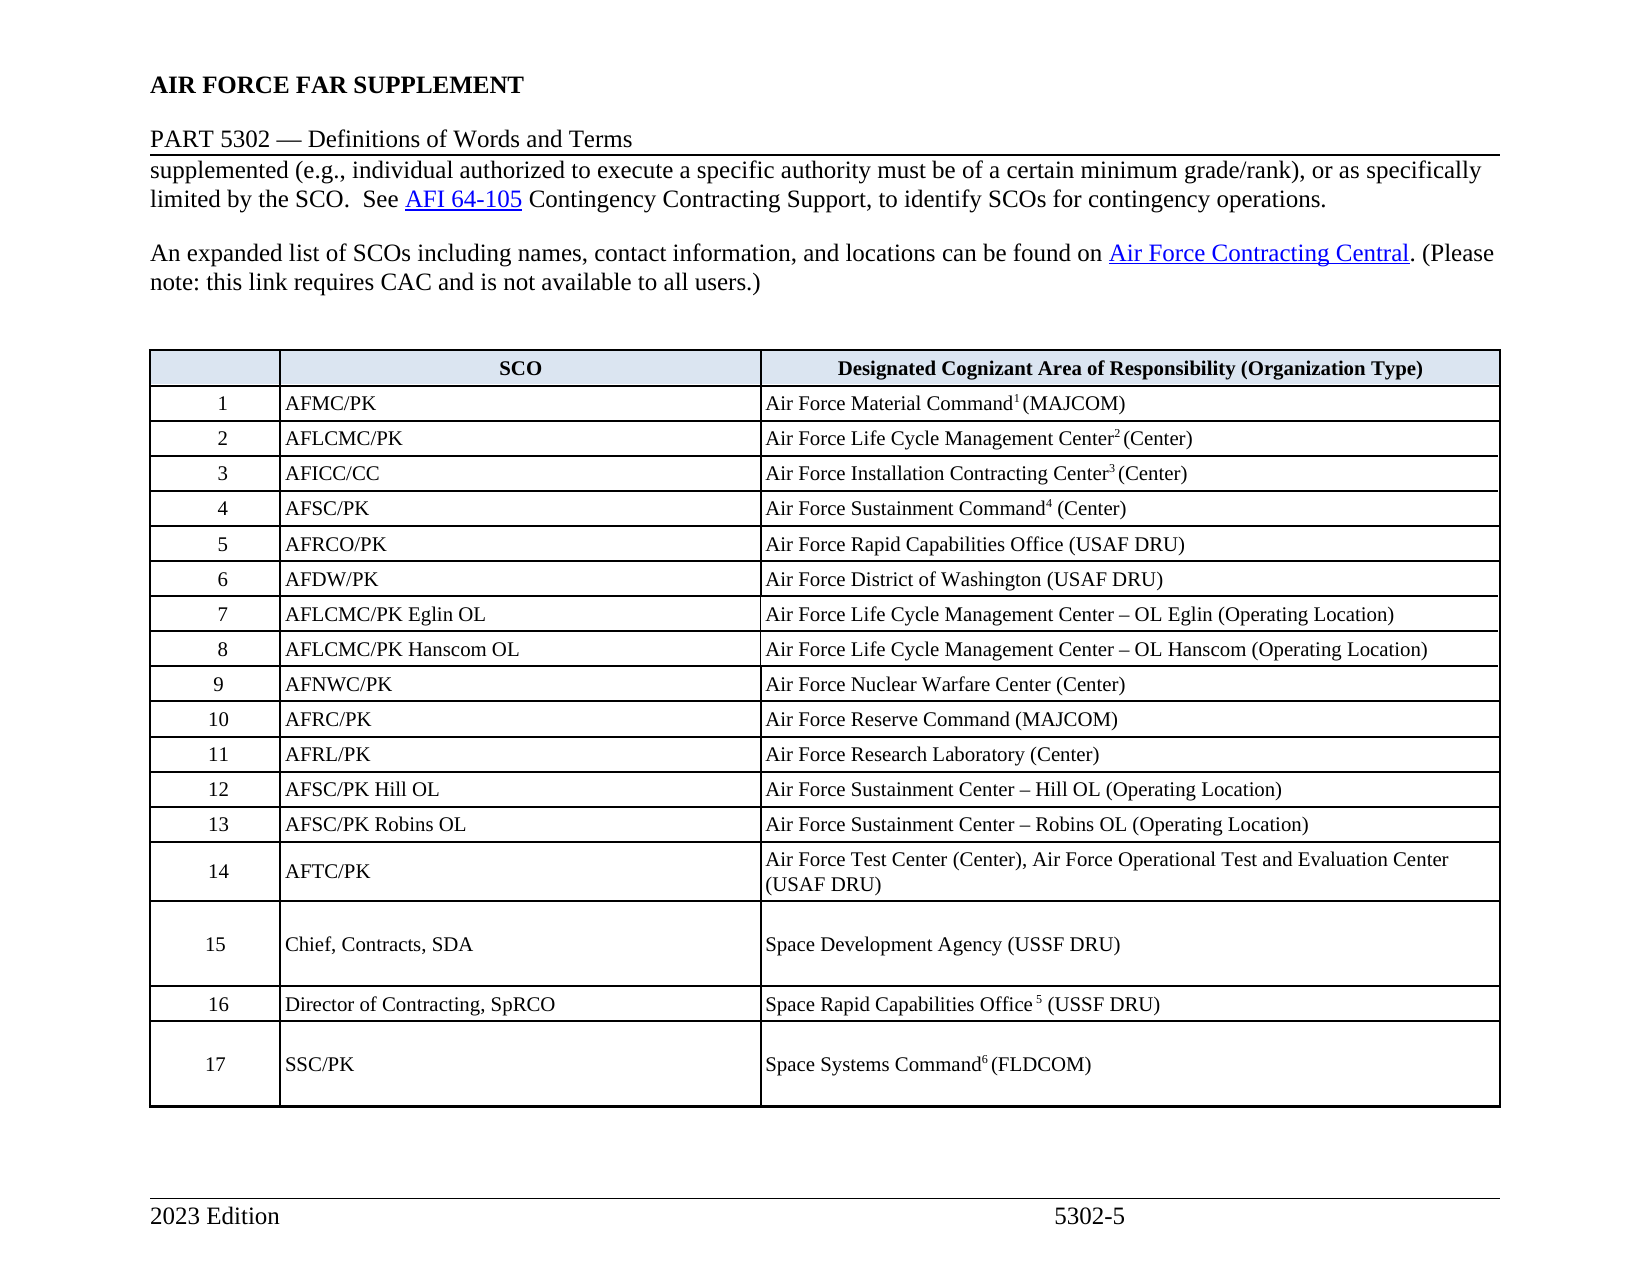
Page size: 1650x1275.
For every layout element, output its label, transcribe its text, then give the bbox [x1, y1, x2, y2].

table_cell Air Force Reserve Command (MAJCOM) [762, 702, 1499, 736]
table_cell 6 [151, 562, 279, 595]
table_cell AFSC/PK Hill OL [281, 773, 760, 806]
table_cell Air Force Sustainment Command4 (Center) [762, 490, 1499, 525]
table_cell AFSC/PK Robins OL [281, 808, 760, 841]
table_cell Space Development Agency (USSF DRU) [762, 902, 1499, 985]
table_cell 9 [151, 667, 279, 700]
table_cell AFLCMC/PK [281, 422, 760, 455]
table_cell 11 [151, 738, 279, 771]
table_cell AFRL/PK [281, 738, 760, 771]
table_cell Air Force Nuclear Warfare Center (Center) [762, 665, 1499, 700]
table_cell Air Force Life Cycle Management Center – OL Eglin (Operating Location) [761, 595, 1499, 630]
table_cell 14 [151, 843, 279, 900]
table_header Designated Cognizant Area of Responsibility (Organization Type) [762, 351, 1499, 384]
table_cell AFRCO/PK [281, 527, 760, 560]
table_cell AFTC/PK [281, 843, 760, 900]
table_cell 5 [151, 527, 279, 560]
table_cell Chief, Contracts, SDA [281, 902, 760, 985]
table_cell Director of Contracting, SpRCO [281, 987, 760, 1020]
table_header SCO [281, 351, 760, 384]
table_cell Air Force Life Cycle Management Center2 (Center) [762, 422, 1499, 455]
table_cell 13 [151, 808, 279, 841]
table_cell 15 [151, 902, 279, 985]
table_cell Air Force Installation Contracting Center3 (Center) [762, 455, 1499, 490]
table_cell SSC/PK [281, 1022, 760, 1105]
table_cell Air Force Research Laboratory (Center) [762, 738, 1499, 771]
table_cell AFLCMC/PK Hanscom OL [281, 632, 760, 665]
table_cell 16 [151, 987, 279, 1020]
table_cell Air Force Sustainment Center – Hill OL (Operating Location) [762, 773, 1499, 806]
table_cell Air Force Test Center (Center), Air Force Operational Test and Evaluation Center (USAF DRU) [762, 843, 1499, 900]
table_cell Air Force Sustainment Center – Robins OL (Operating Location) [762, 808, 1499, 841]
table_cell 8 [151, 632, 279, 665]
table_cell AFNWC/PK [281, 667, 760, 700]
table_cell 4 [151, 492, 279, 525]
table_cell 10 [151, 702, 279, 736]
table_cell AFMC/PK [281, 387, 760, 419]
table_cell Air Force Life Cycle Management Center – OL Hanscom (Operating Location) [761, 630, 1499, 665]
table_cell Space Rapid Capabilities Office 5 (USSF DRU) [762, 987, 1499, 1020]
table_cell Space Systems Command6 (FLDCOM) [762, 1022, 1499, 1105]
table_cell AFLCMC/PK Eglin OL [281, 597, 760, 630]
table_cell 3 [151, 457, 279, 490]
text An expanded list of SCOs including names, contact information, and locations can be found on Air Force Contracting Central. (Please note: this link requires CAC and is not available to all users.) [150, 238, 1500, 296]
table_header [151, 351, 279, 384]
table_cell 12 [151, 773, 279, 806]
table_cell AFRC/PK [281, 702, 760, 736]
table_cell AFDW/PK [281, 562, 760, 595]
table_cell 1 [151, 387, 279, 419]
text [150, 156, 1500, 213]
table_cell Air Force Material Command1 (MAJCOM) [762, 387, 1499, 419]
table_cell Air Force Rapid Capabilities Office (USAF DRU) [762, 527, 1499, 560]
table_cell Air Force District of Washington (USAF DRU) [762, 562, 1499, 595]
table_cell 17 [151, 1022, 279, 1105]
table_cell 7 [151, 597, 279, 630]
table_cell AFICC/CC [281, 457, 760, 490]
table_cell 2 [151, 422, 279, 455]
table_cell AFSC/PK [281, 492, 760, 525]
